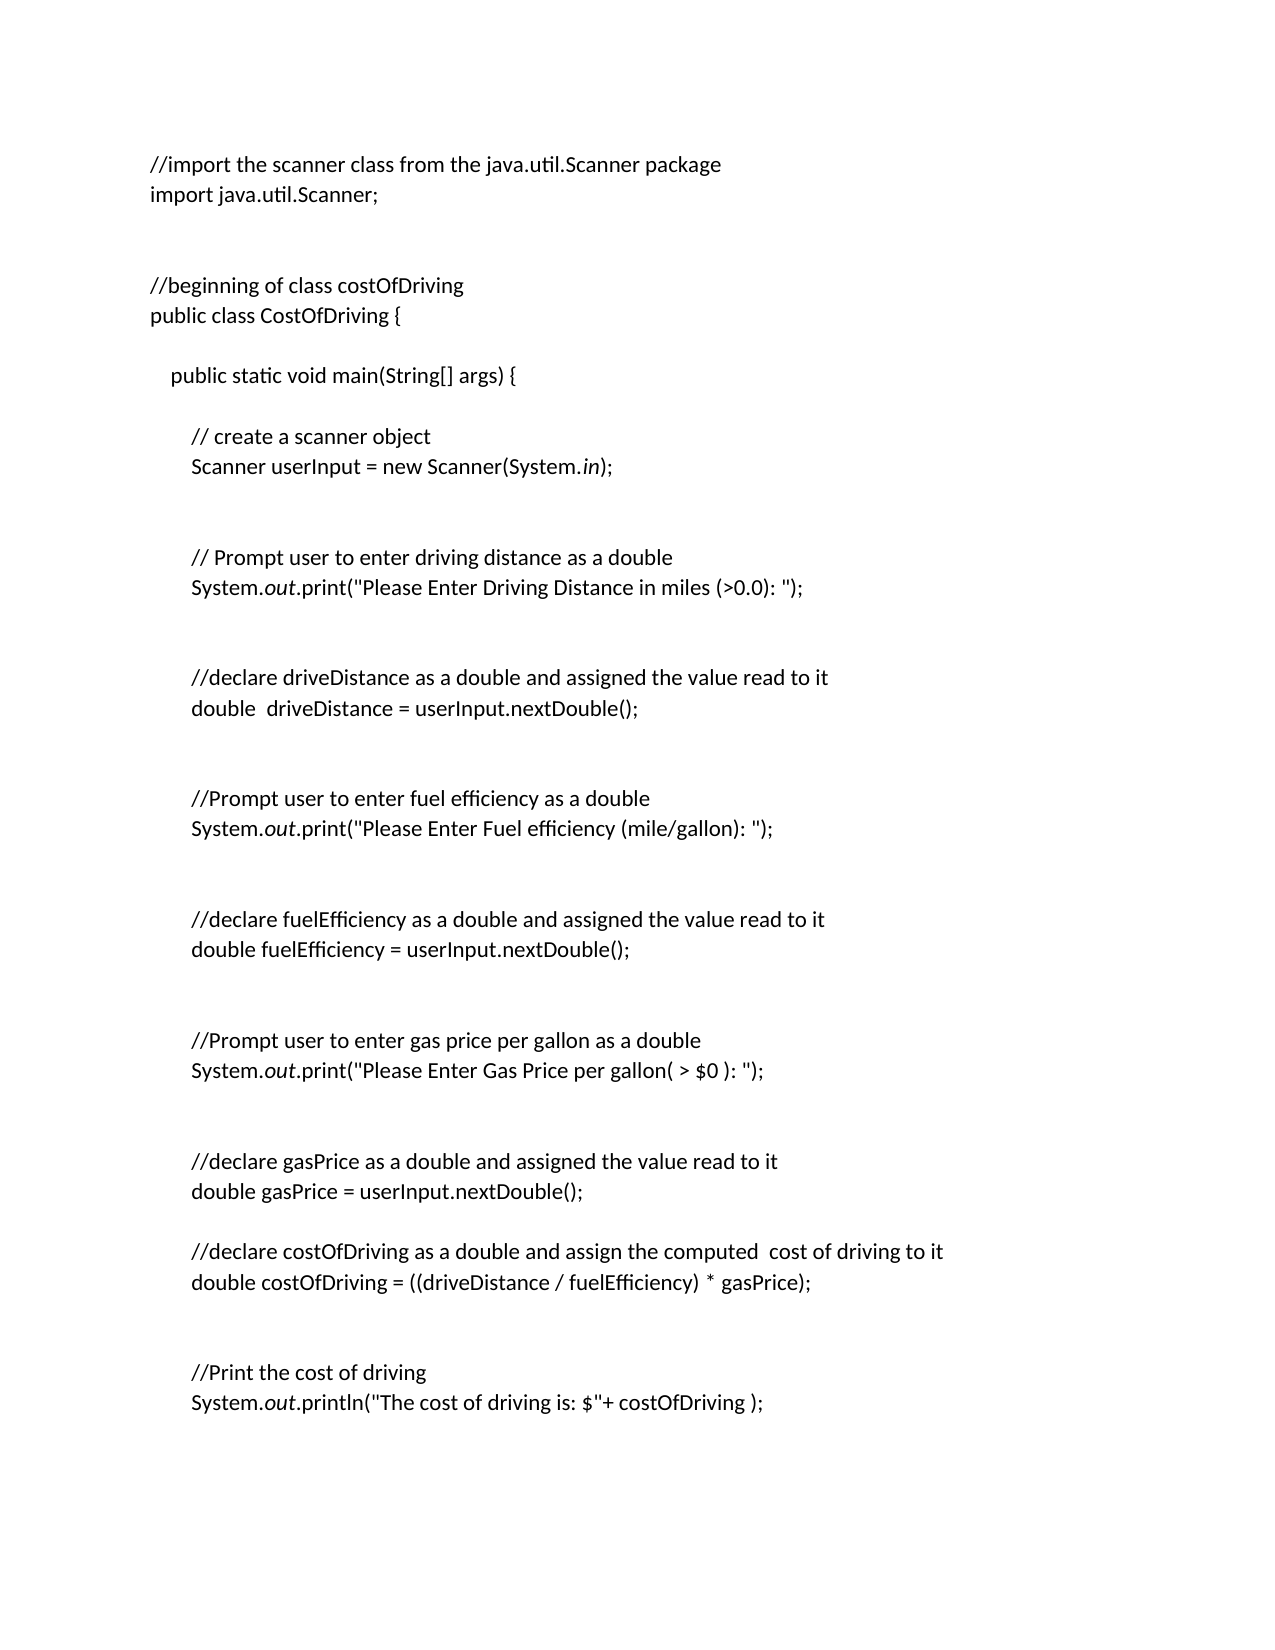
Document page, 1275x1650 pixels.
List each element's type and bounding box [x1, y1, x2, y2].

text [150, 150, 1125, 1477]
